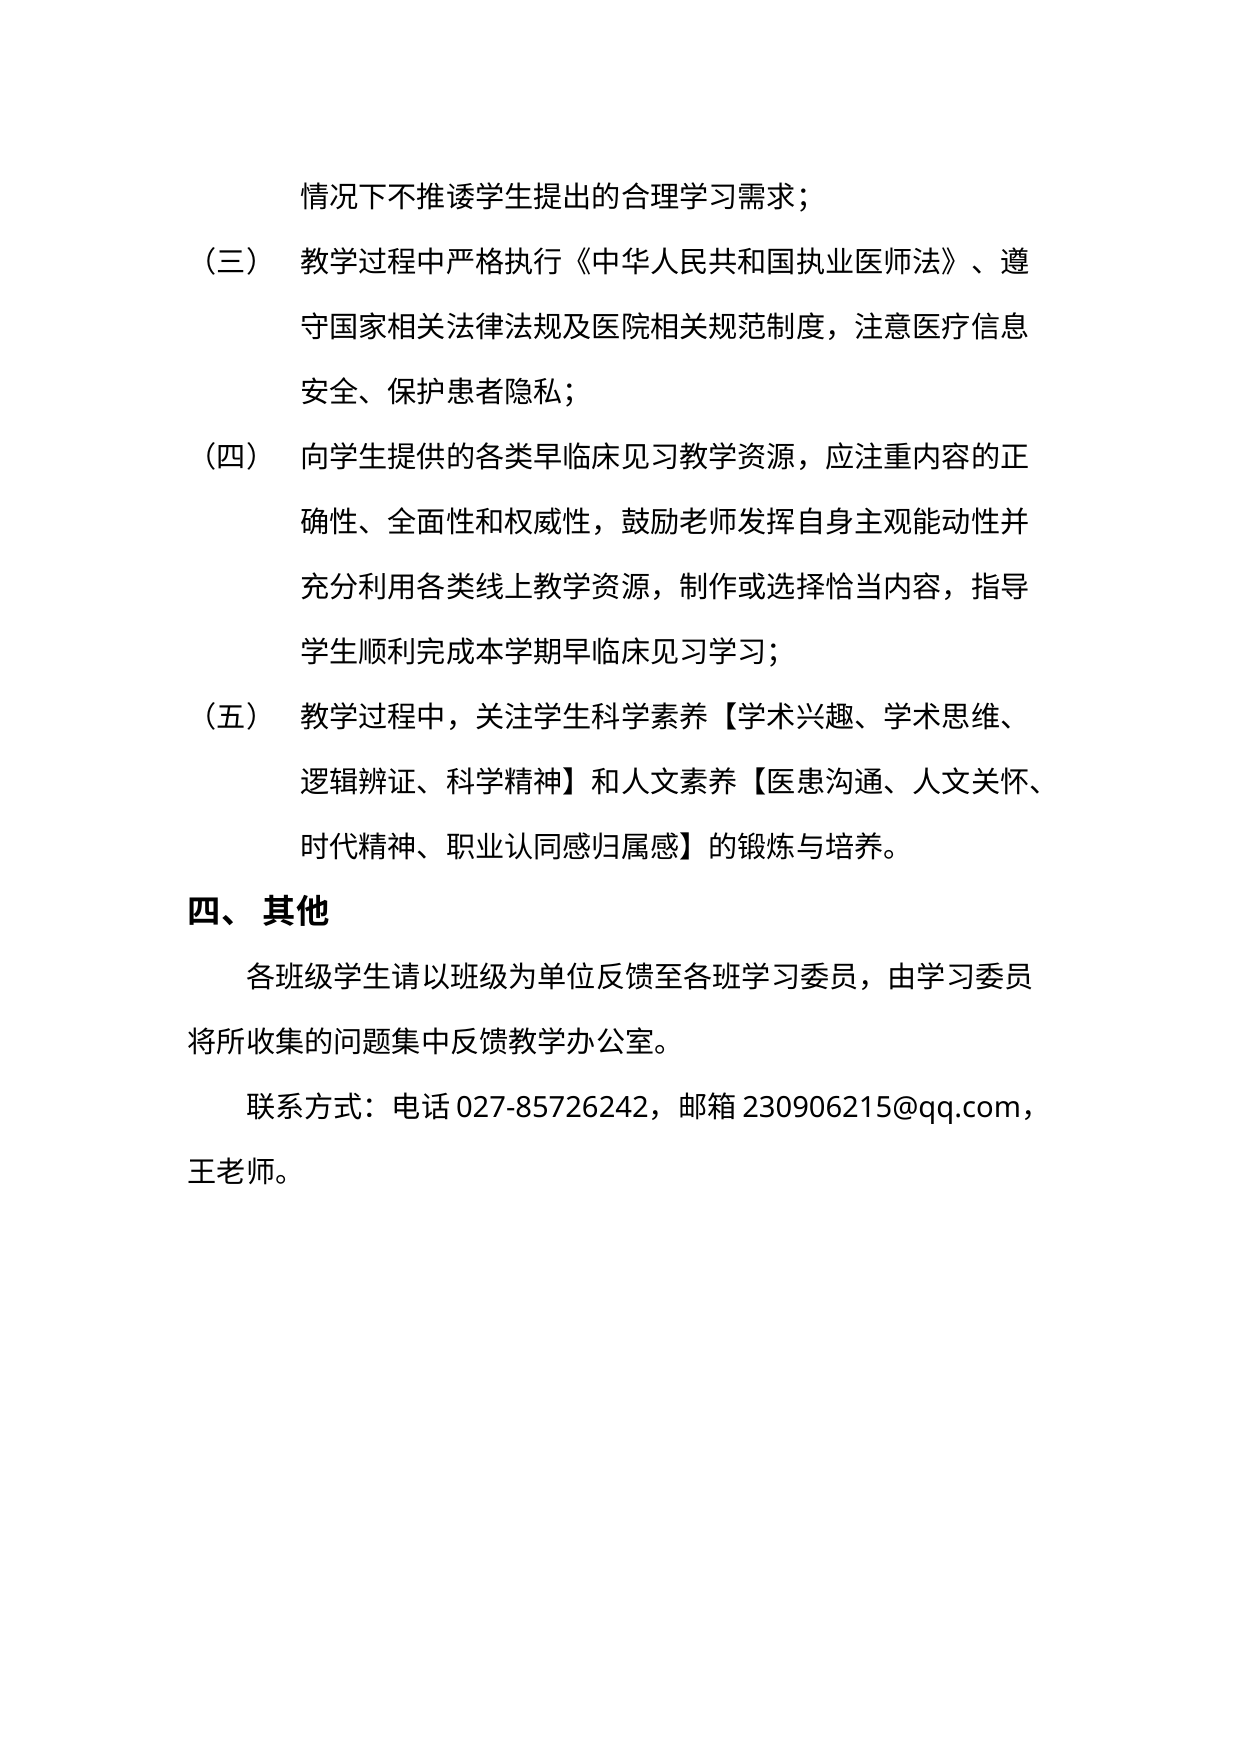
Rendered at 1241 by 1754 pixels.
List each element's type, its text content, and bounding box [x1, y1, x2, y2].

text 联系方式：电话027-85726242，邮箱230906215@qq.com，王老师。 [187, 1072, 1053, 1202]
list 向学生提供的各类早临床见习教学资源，应注重内容的正确性、全面性和权威性，鼓励老师发挥自身主观能动性并充分利用各类线上教学资源，制作或选择恰当内容，指导学生顺利完成本学期早临床见习学习； [187, 422, 1053, 682]
list 其他 [187, 877, 1053, 942]
list 教学过程中，关注学生科学素养【学术兴趣、学术思维、逻辑辨证、科学精神】和人文素养【医患沟通、人文关怀、时代精神、职业认同感归属感】的锻炼与培养。 [187, 682, 1053, 877]
text 各班级学生请以班级为单位反馈至各班学习委员，由学习委员将所收集的问题集中反馈教学办公室。 [187, 942, 1053, 1072]
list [187, 162, 1053, 227]
list 教学过程中严格执行《中华人民共和国执业医师法》、遵守国家相关法律法规及医院相关规范制度，注意医疗信息安全、保护患者隐私； [187, 227, 1053, 422]
